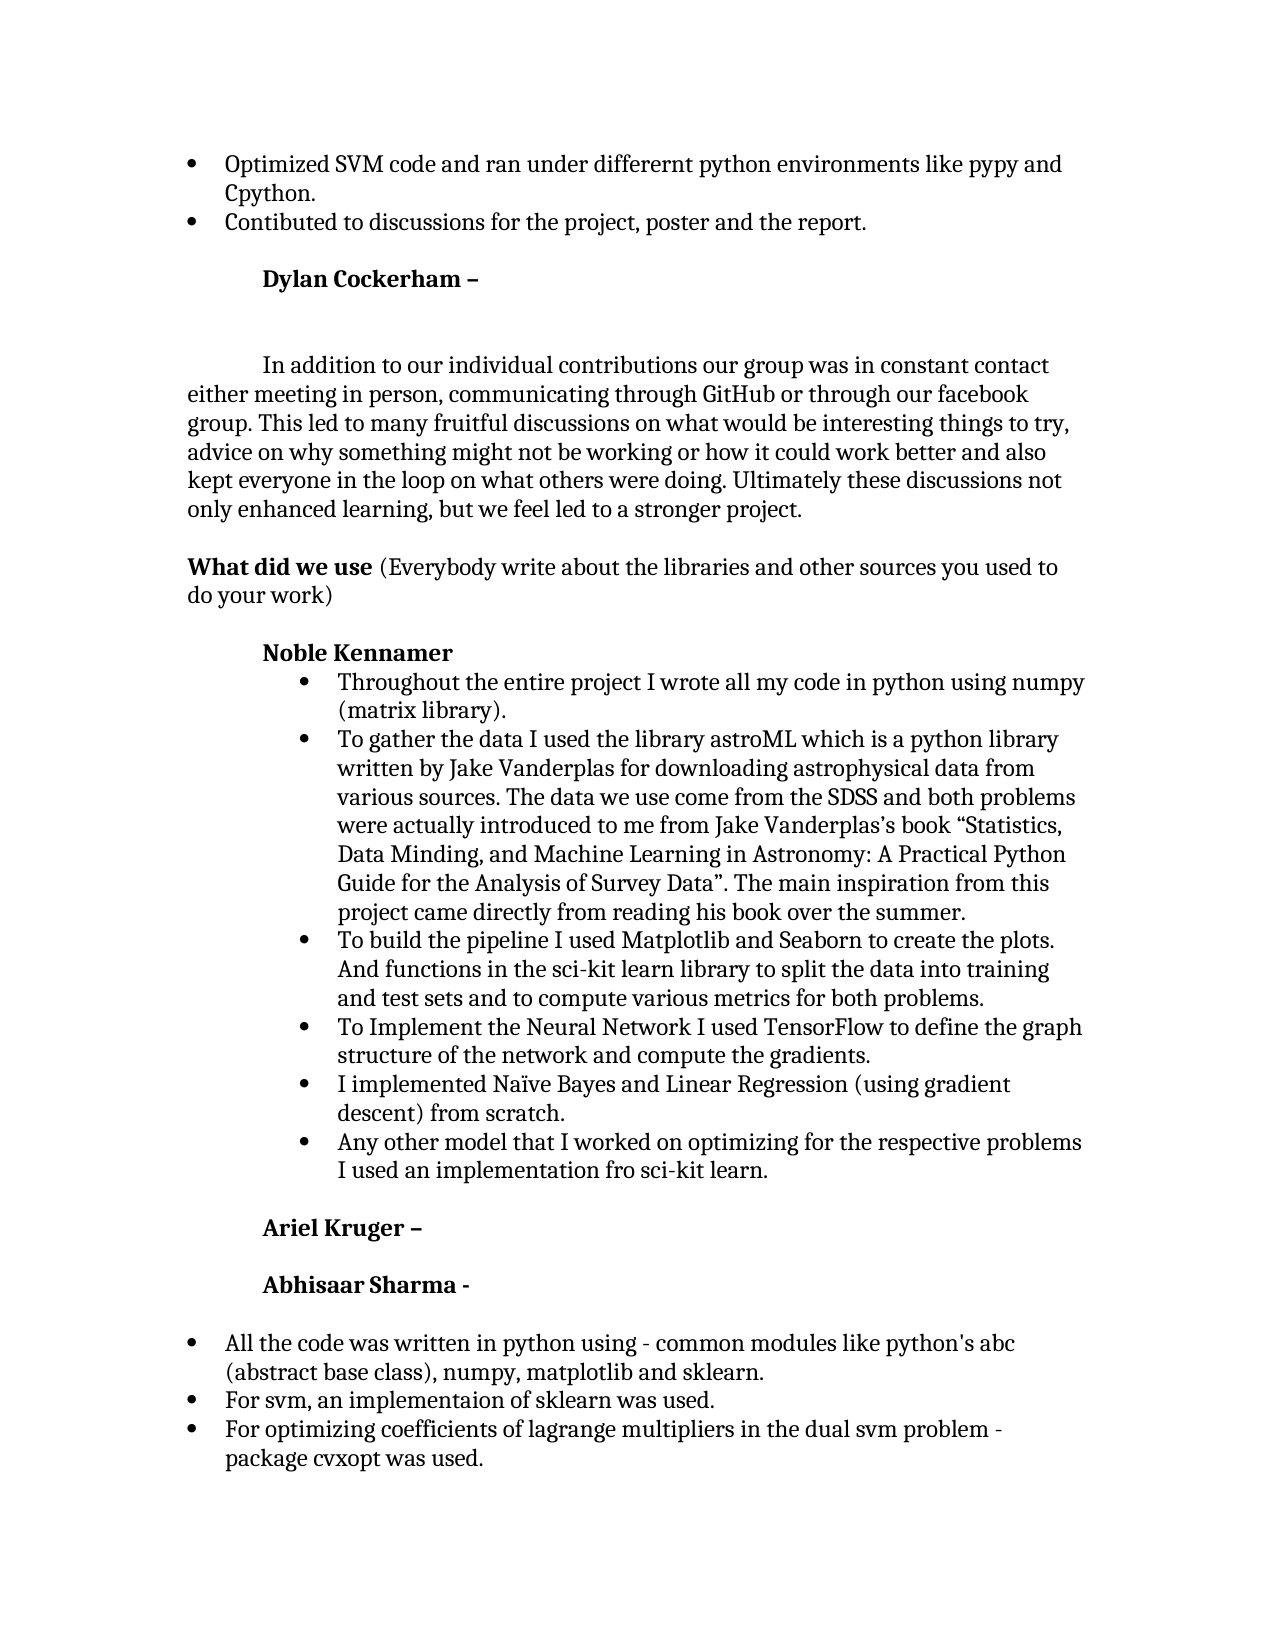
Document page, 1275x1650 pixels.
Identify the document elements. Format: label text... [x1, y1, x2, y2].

text Noble Kennamer [187, 639, 1087, 667]
text In addition to our individual contributions our group was in constant contact either meeting in person, communicating through GitHub or through our facebook group. This led to many fruitful discussions on what would be interesting things to try, advice on why something might not be working or how it could work better and also kept everyone in the loop on what others were doing. Ultimately these discussions not only enhanced learning, but we feel led to a stronger project. [187, 351, 1087, 524]
list Optimized SVM code and ran under differernt python environments like pypy and Cpython. [187, 150, 1087, 207]
list To gather the data I used the library astroML which is a python library written by Jake Vanderplas for downloading astrophysical data from various sources. The data we use come from the SDSS and both problems were actually introduced to me from Jake Vanderplas’s book “Statistics, Data Minding, and Machine Learning in Astronomy: A Practical Python Guide for the Analysis of Survey Data”. The main inspiration from this project came directly from reading his book over the summer. [300, 725, 1087, 926]
list To build the pipeline I used Matplotlib and Seaborn to create the plots. And functions in the sci-kit learn library to split the data into training and test sets and to compute various metrics for both problems. [300, 926, 1087, 1012]
list Any other model that I worked on optimizing for the respective problems I used an implementation fro sci-kit learn. [300, 1127, 1087, 1185]
text Abhisaar Sharma - [187, 1271, 1087, 1300]
list Throughout the entire project I wrote all my code in python using numpy (matrix library). [300, 667, 1087, 725]
list For svm, an implementaion of sklearn was used. [187, 1386, 1087, 1415]
list Contibuted to discussions for the project, poster and the report. [187, 207, 1087, 236]
list All the code was written in python using - common modules like python's abc (abstract base class), numpy, matplotlib and sklearn. [187, 1329, 1087, 1386]
text Ariel Kruger – [187, 1214, 1087, 1242]
text Dylan Cockerham – [187, 265, 1087, 294]
text What did we use (Everybody write about the libraries and other sources you used to do your work) [187, 552, 1087, 610]
list For optimizing coefficients of lagrange multipliers in the dual svm problem - package cvxopt was used. [187, 1415, 1087, 1472]
list I implemented Naïve Bayes and Linear Regression (using gradient descent) from scratch. [300, 1070, 1087, 1127]
list To Implement the Neural Network I used TensorFlow to define the graph structure of the network and compute the gradients. [300, 1012, 1087, 1070]
